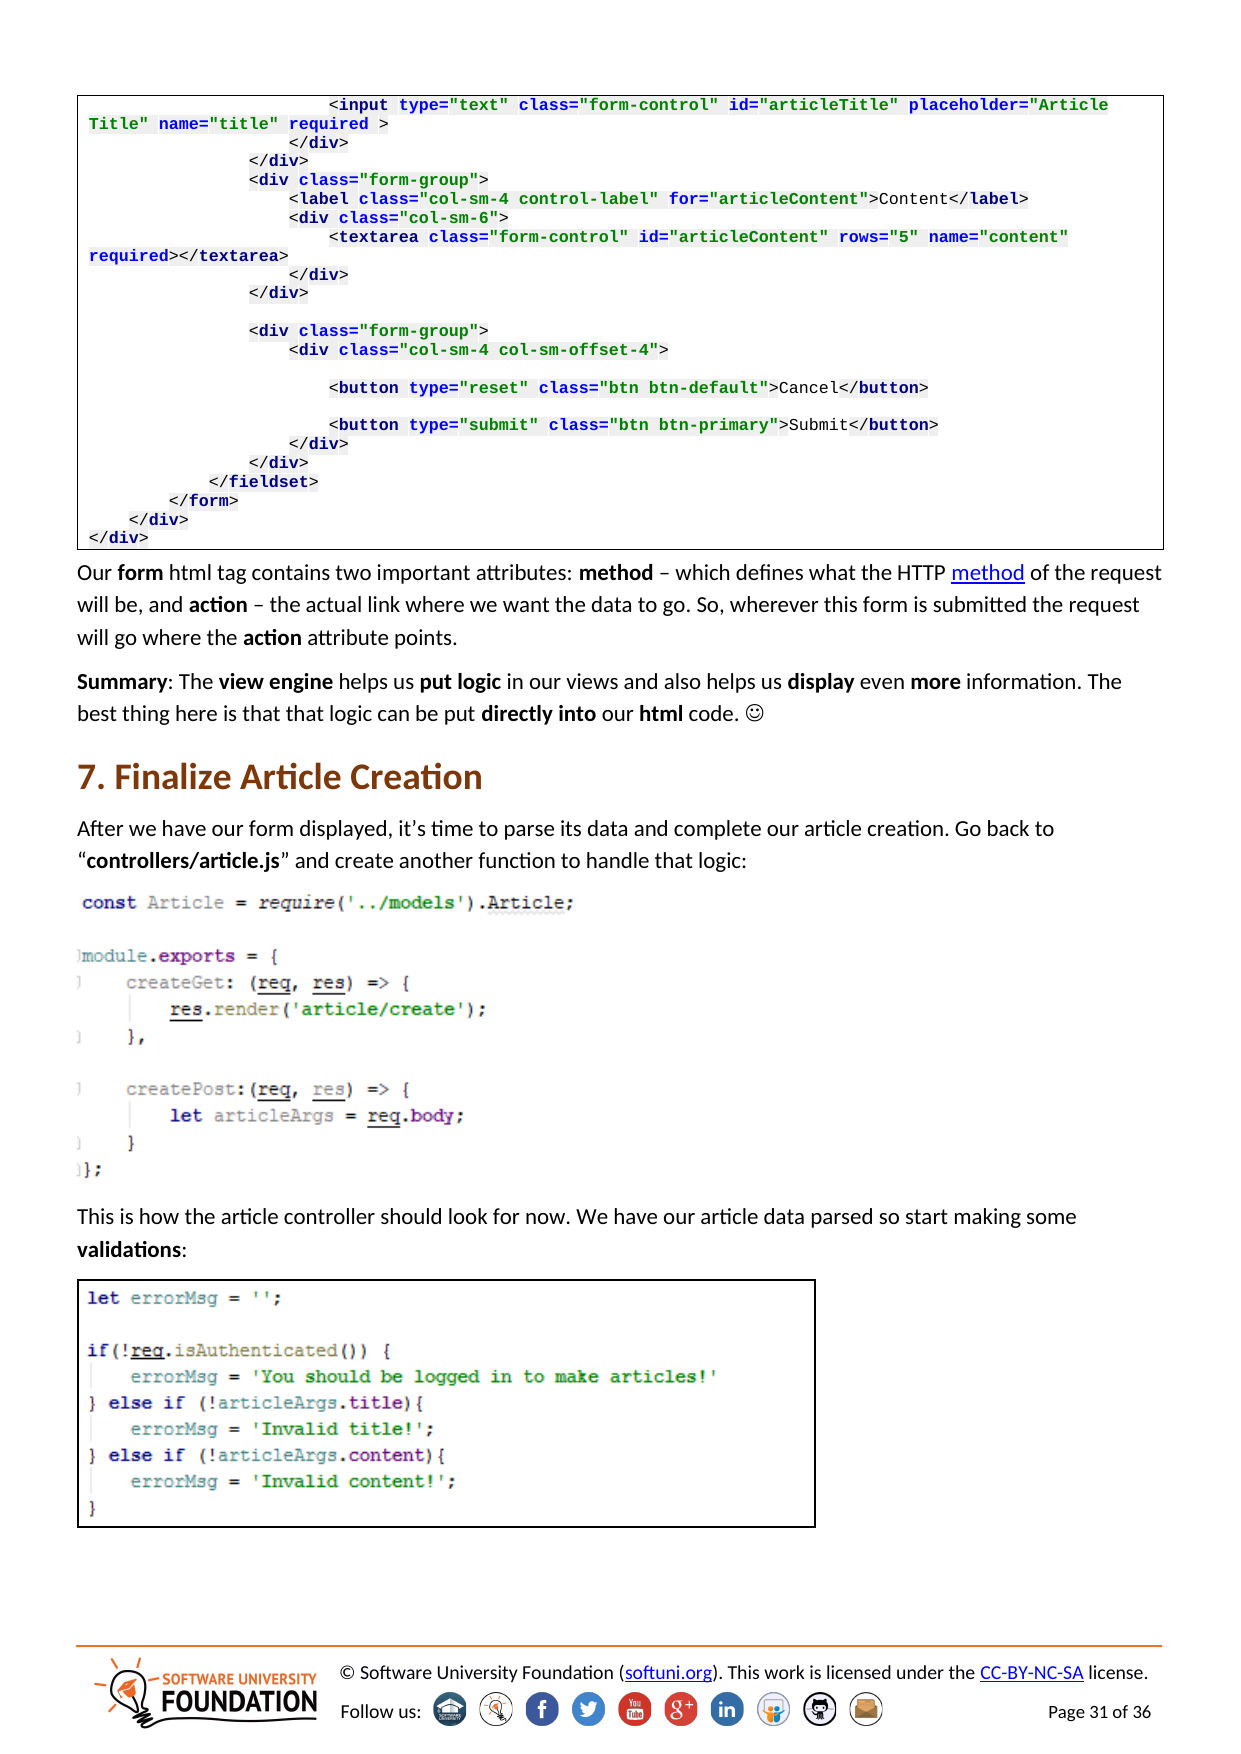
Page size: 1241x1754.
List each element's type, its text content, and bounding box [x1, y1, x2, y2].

picture [803, 1692, 837, 1726]
text This is how the article controller should look for now. We have our article data parsed so start making some validations: [77, 1202, 1163, 1263]
text Summary: The view engine helps us put logic in our views and also helps us display even more information. The best thing here is that that logic can be put directly into our html code. [77, 667, 1163, 728]
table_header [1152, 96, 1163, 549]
subtitle Finalize Article Creation [77, 753, 1163, 798]
picture [849, 1692, 883, 1726]
text Our form html tag contains two important attributes: method – which defines what the HTTP method of the request will be, and action – the actual link where we want the data to go. So, wherever this form is submitted the request will go where the action attribute points. [77, 558, 1163, 651]
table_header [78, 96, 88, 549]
picture [479, 1692, 513, 1726]
picture [664, 1692, 698, 1726]
picture [525, 1692, 559, 1726]
picture [710, 1692, 744, 1726]
picture [618, 1692, 652, 1726]
text After we have our form displayed, it’s time to parse its data and complete our article creation. Go back to “controllers/article.js” and create another function to handle that logic: [77, 814, 1163, 874]
picture [757, 1692, 790, 1726]
picture [76, 890, 633, 1186]
picture [433, 1692, 467, 1726]
picture [93, 1656, 317, 1729]
picture [79, 1281, 814, 1526]
picture [572, 1692, 605, 1726]
